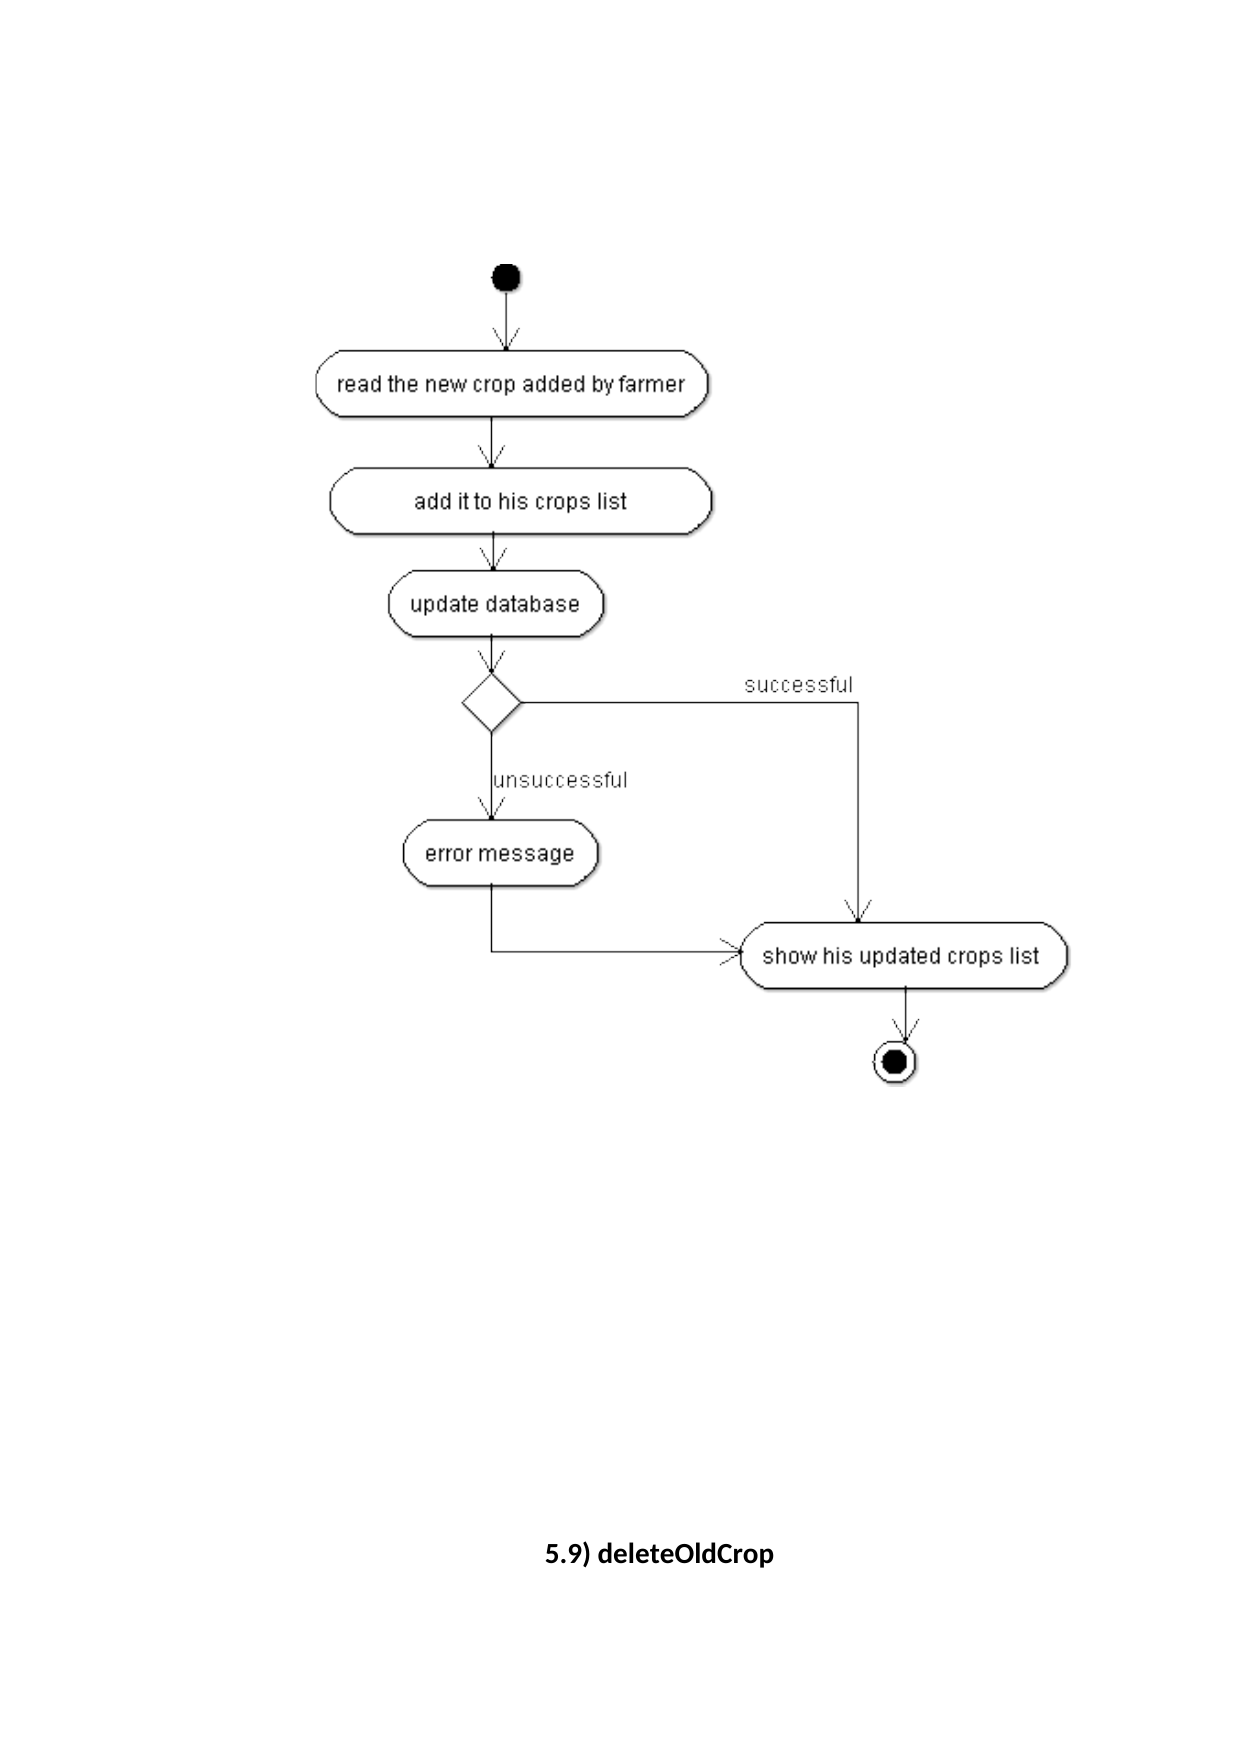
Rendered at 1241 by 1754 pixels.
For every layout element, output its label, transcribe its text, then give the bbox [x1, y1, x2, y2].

text 5.9) deleteOldCrop [150, 1536, 1169, 1571]
picture [315, 264, 1072, 1087]
